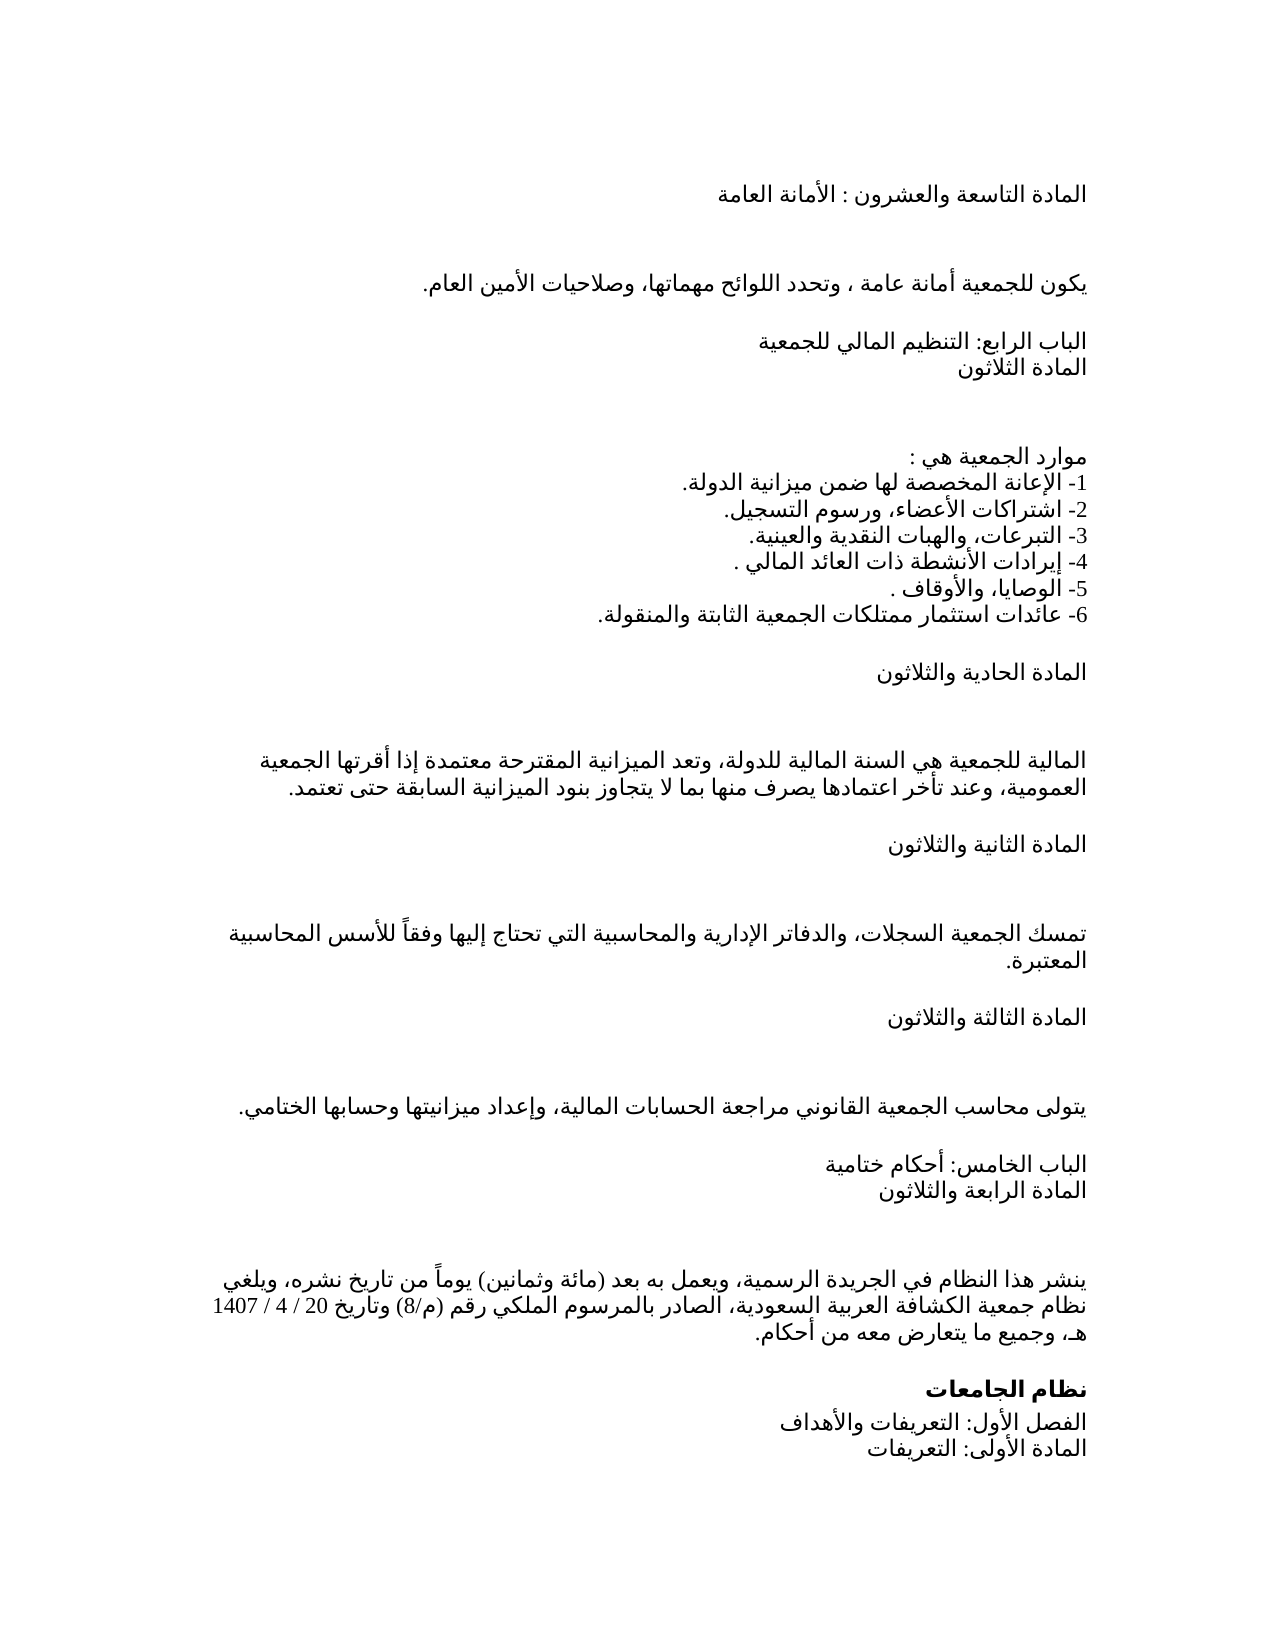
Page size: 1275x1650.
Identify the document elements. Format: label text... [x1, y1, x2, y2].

text المادة الرابعة والثلاثون [187, 1177, 1087, 1203]
text الباب الرابع: التنظيم المالي للجمعية [187, 328, 1087, 354]
text المالية للجمعية هي السنة المالية للدولة، وتعد الميزانية المقترحة معتمدة إذا أقرتها الجمعية العمومية، وعند تأخر اعتمادها يصرف منها بما لا يتجاوز بنود الميزانية السابقة حتى تعتمد. [187, 747, 1087, 800]
text المادة الأولى: التعريفات [187, 1435, 1087, 1462]
text نظام الجامعات [187, 1376, 1087, 1403]
text المادة الثالثة والثلاثون [187, 1004, 1087, 1031]
text المادة الثلاثون [187, 354, 1087, 380]
text موارد الجمعية هي : 1- الإعانة المخصصة لها ضمن ميزانية الدولة. 2- اشتراكات الأعضاء، ورسوم التسجيل. 3- التبرعات، والهبات النقدية والعينية. 4- إيرادات الأنشطة ذات العائد المالي . 5- الوصايا، والأوقاف . 6- عائدات استثمار ممتلكات الجمعية الثابتة والمنقولة. [187, 443, 1087, 627]
text يتولى محاسب الجمعية القانوني مراجعة الحسابات المالية، وإعداد ميزانيتها وحسابها الختامي. [187, 1093, 1087, 1119]
text المادة التاسعة والعشرون : الأمانة العامة [187, 181, 1087, 208]
text المادة الثانية والثلاثون [187, 831, 1087, 858]
text يكون للجمعية أمانة عامة ، وتحدد اللوائح مهماتها، وصلاحيات الأمين العام. [187, 270, 1087, 296]
text المادة الحادية والثلاثون [187, 659, 1087, 685]
text الباب الخامس: أحكام ختامية [187, 1151, 1087, 1177]
text تمسك الجمعية السجلات، والدفاتر الإدارية والمحاسبية التي تحتاج إليها وفقاً للأسس المحاسبية المعتبرة. [187, 920, 1087, 973]
text ينشر هذا النظام في الجريدة الرسمية، ويعمل به بعد (مائة وثمانين) يوماً من تاريخ نشره، ويلغي نظام جمعية الكشافة العربية السعودية، الصادر بالمرسوم الملكي رقم (م/8) وتاريخ 20 / 4 / 1407 هـ، وجميع ما يتعارض معه من أحكام. [187, 1266, 1087, 1345]
text الفصل الأول: التعريفات والأهداف [187, 1409, 1087, 1435]
